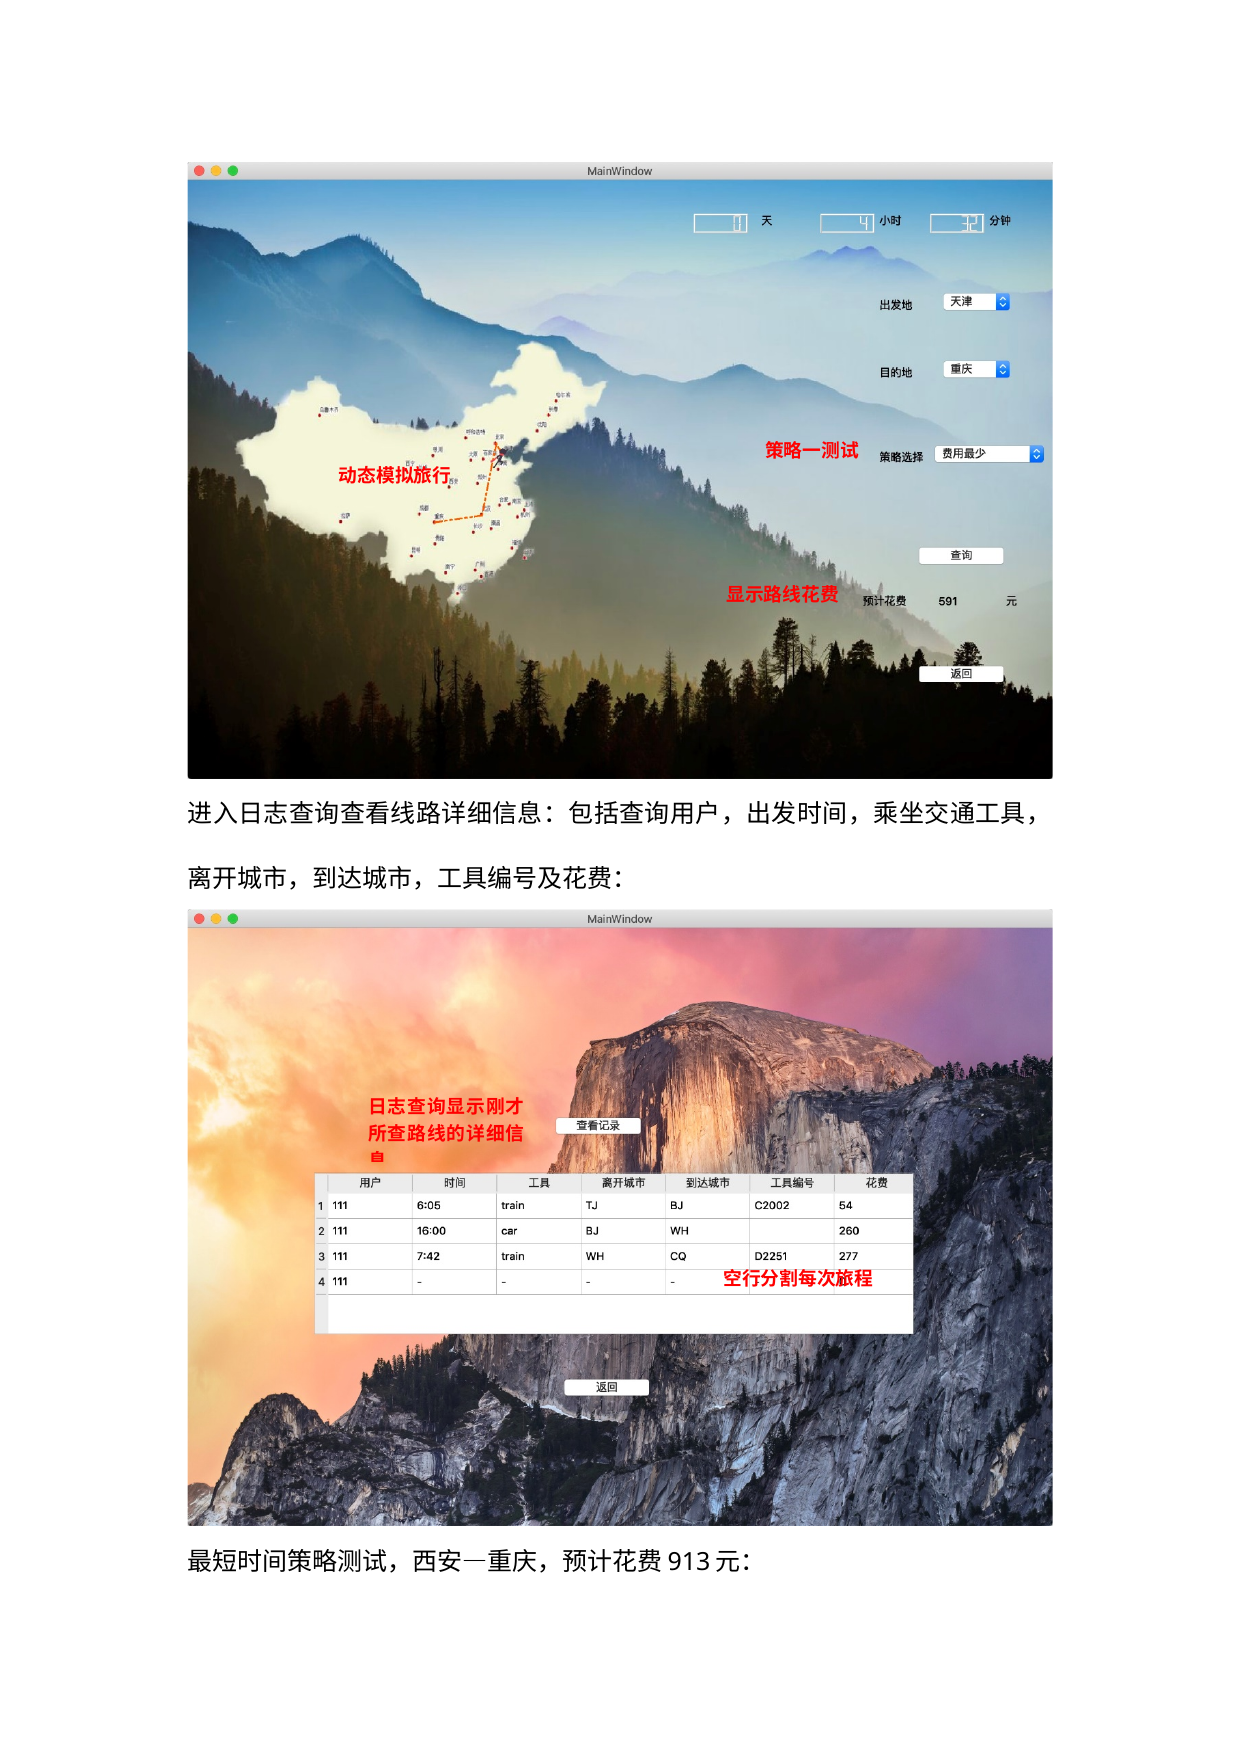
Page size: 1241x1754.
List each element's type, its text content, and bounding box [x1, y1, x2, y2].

text 进入日志查询查看线路详细信息：包括查询用户，出发时间，乘坐交通工具，离开城市，到达城市，工具编号及花费： [187, 779, 1053, 909]
picture [187, 909, 1053, 1526]
picture [187, 162, 1053, 779]
text 最短时间策略测试，西安—重庆，预计花费913元： [187, 1527, 1053, 1592]
